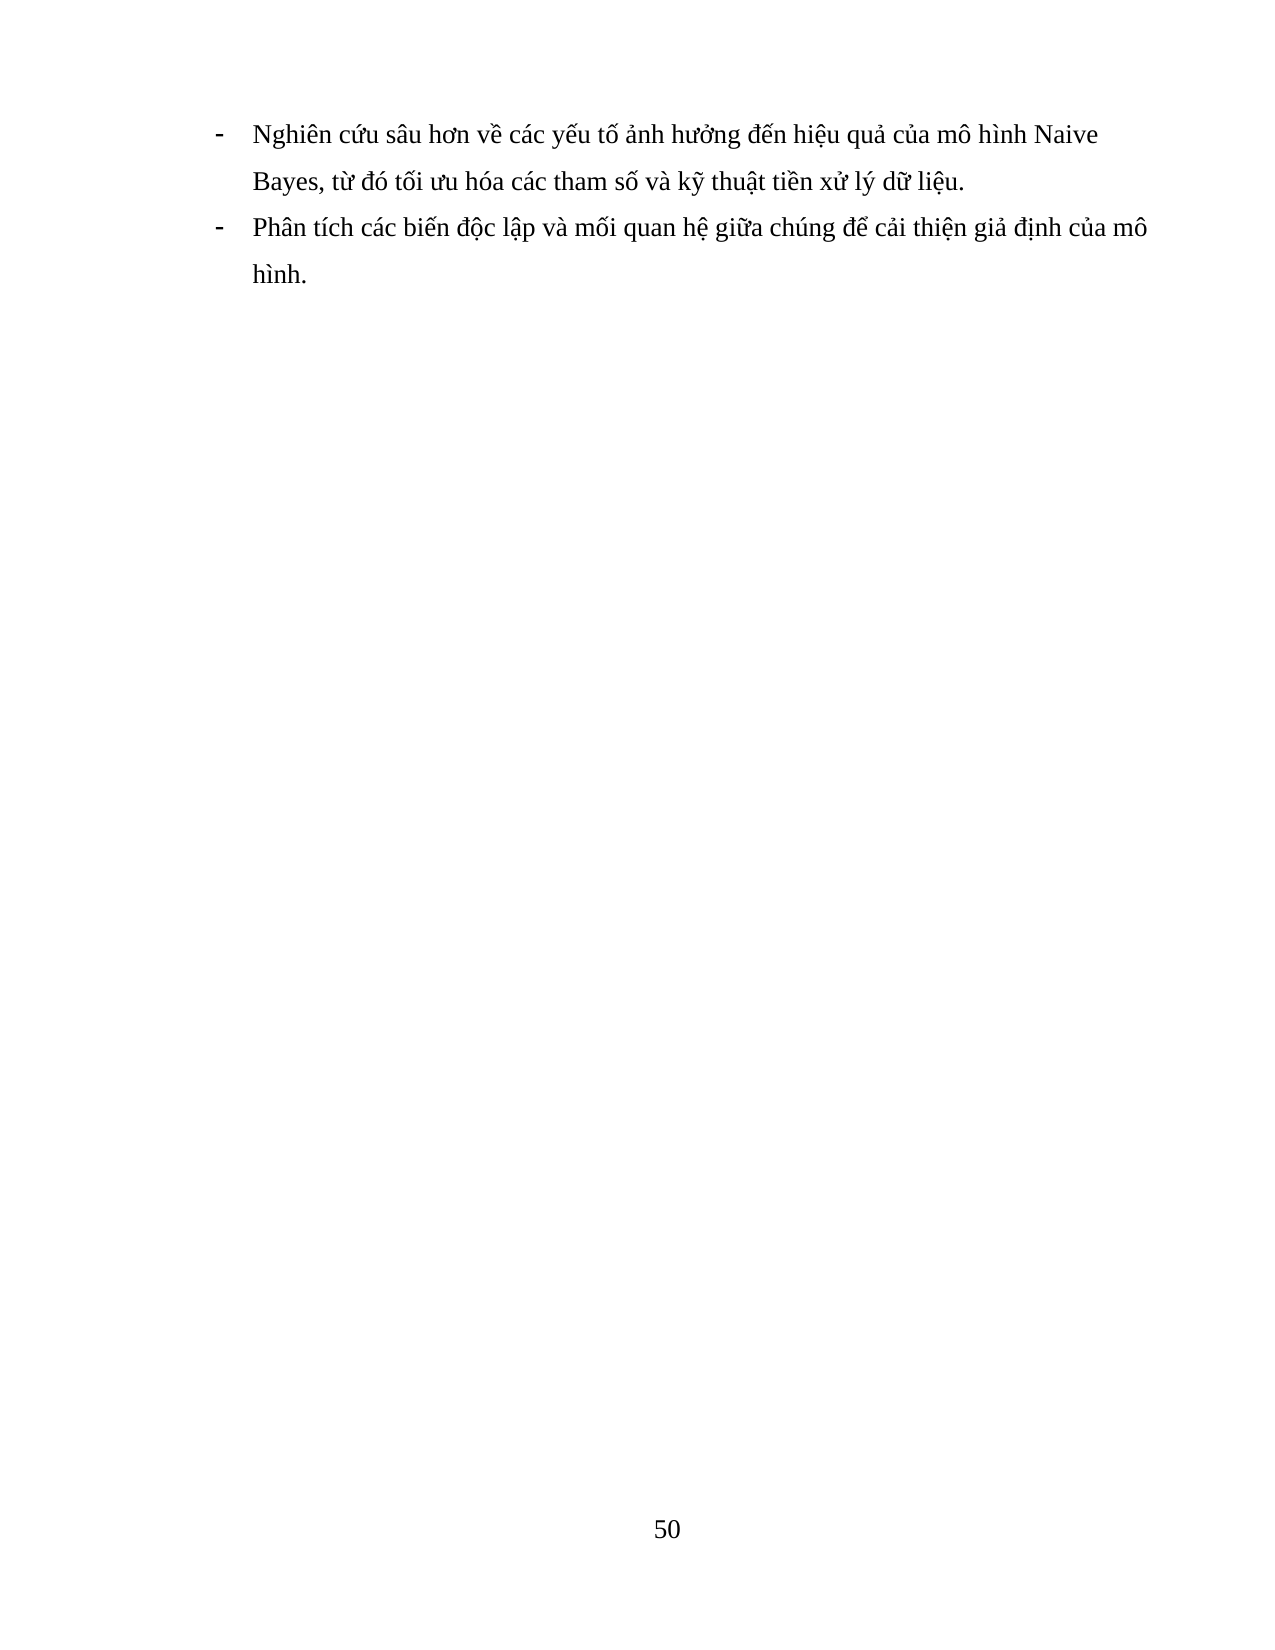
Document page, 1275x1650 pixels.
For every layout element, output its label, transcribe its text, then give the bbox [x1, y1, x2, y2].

list Phân tích các biến độc lập và mối quan hệ giữa chúng để cải thiện giả định của mô hình. [215, 212, 1157, 289]
list Nghiên cứu sâu hơn về các yếu tố ảnh hưởng đến hiệu quả của mô hình Naive Bayes, từ đó tối ưu hóa các tham số và kỹ thuật tiền xử lý dữ liệu. [215, 118, 1157, 196]
